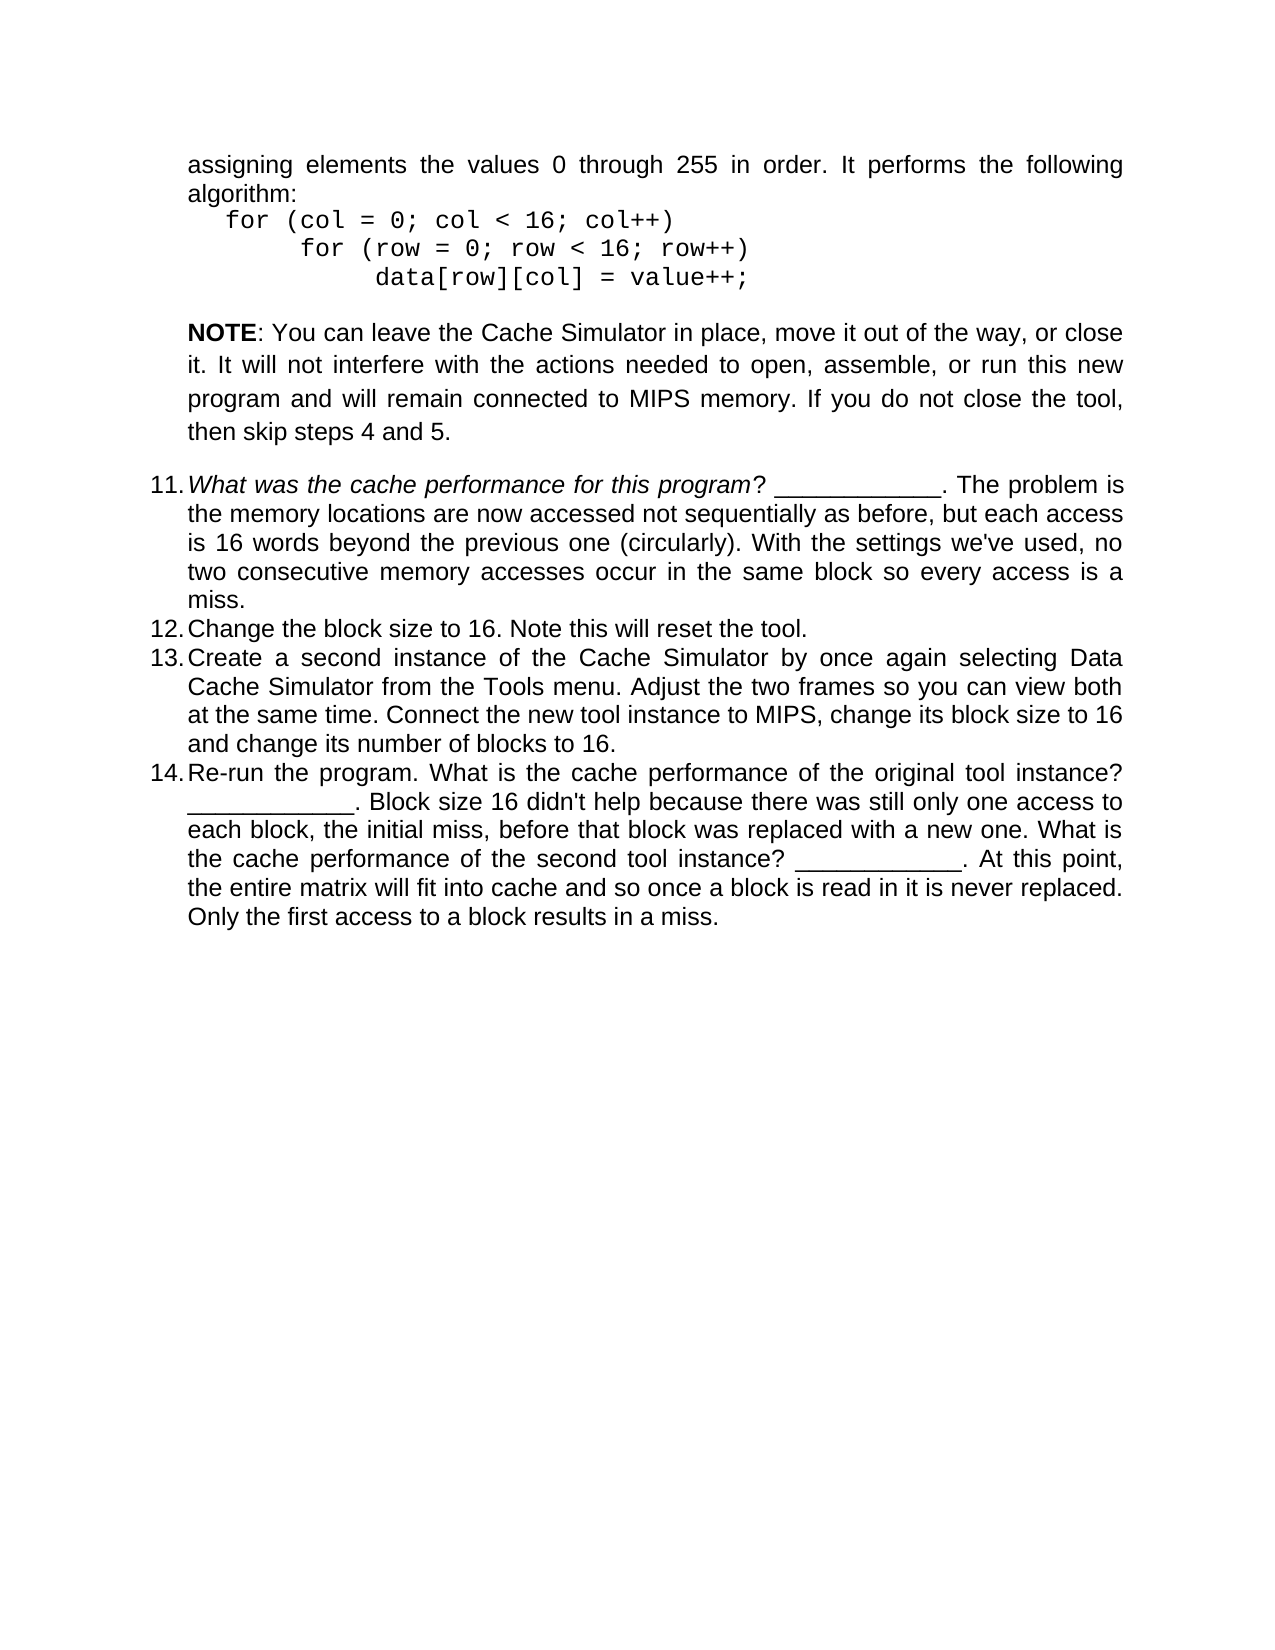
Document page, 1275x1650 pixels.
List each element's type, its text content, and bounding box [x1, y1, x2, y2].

list Create a second instance of the Cache Simulator by once again selecting Data Cache Simulator from the Tools menu. Adjust the two frames so you can view both at the same time. Connect the new tool instance to MIPS, change its block size to 16 and change its number of blocks to 16. [150, 643, 1125, 758]
text data[row][col] = value++; [300, 264, 1125, 292]
text for (row = 0; row < 16; row++) [300, 236, 1125, 264]
text NOTE: You can leave the Cache Simulator in place, move it out of the way, or close it. It will not interfere with the actions needed to open, assemble, or run this new program and will remain connected to MIPS memory. If you do not close the tool, then skip steps 4 and 5. [187, 317, 1125, 445]
list What was the cache performance for this program? ____________. The problem is the memory locations are now accessed not sequentially as before, but each access is 16 words beyond the previous one (circularly). With the settings we've used, no two consecutive memory accesses occur in the same block so every access is a miss. [150, 470, 1125, 614]
list Re-run the program. What is the cache performance of the original tool instance? ____________. Block size 16 didn't help because there was still only one access to each block, the initial miss, before that block was replaced with a new one. What is the cache performance of the second tool instance? ____________. At this point, the entire matrix will fit into cache and so once a block is read in it is never replaced. Only the first access to a block results in a miss. [150, 758, 1125, 930]
text for (col = 0; col < 16; col++) [150, 207, 1125, 236]
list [150, 150, 1125, 207]
list Change the block size to 16. Note this will reset the tool. [150, 614, 1125, 643]
